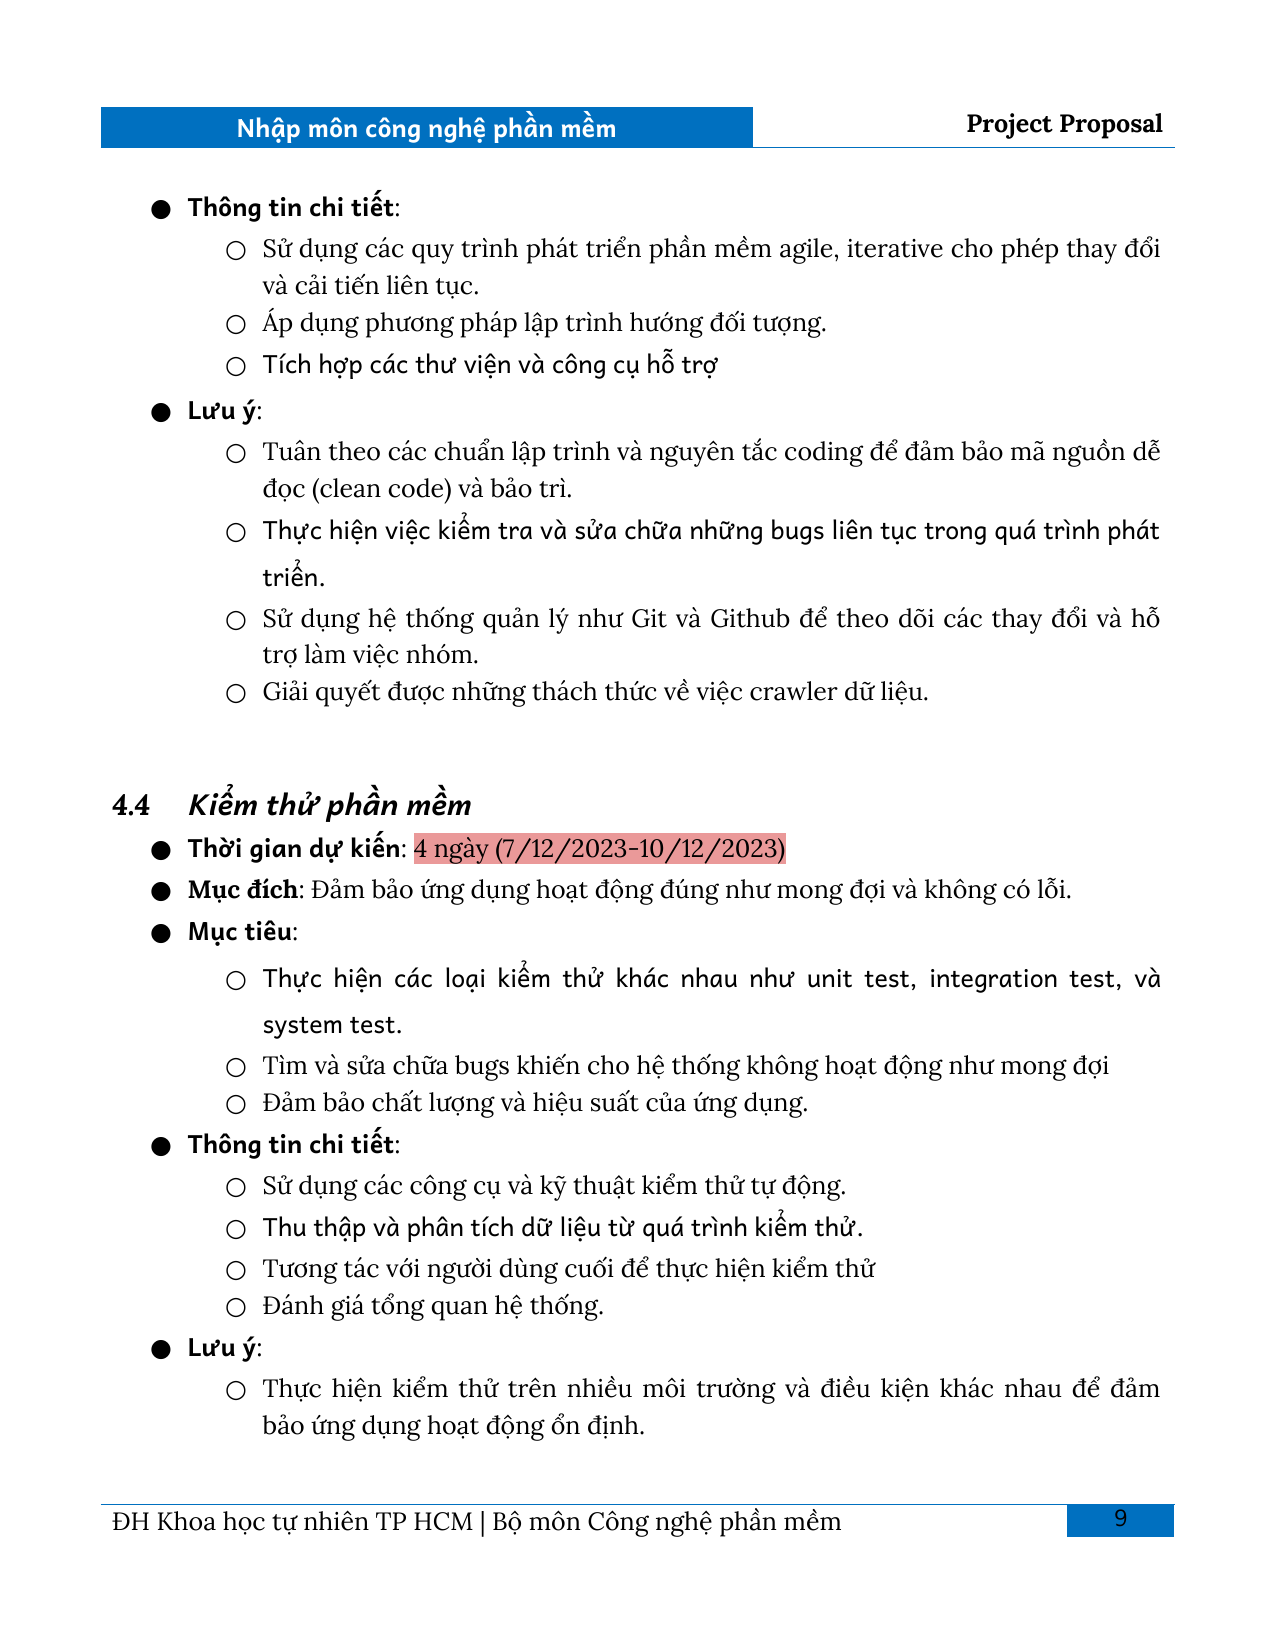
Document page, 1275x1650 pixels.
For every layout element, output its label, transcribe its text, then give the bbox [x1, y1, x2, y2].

list Thông tin chi tiết: [150, 186, 1162, 227]
list Thực hiện việc kiểm tra và sửa chữa những bugs liên tục trong quá trình phát triển. [225, 509, 1162, 596]
list Thực hiện các loại kiểm thử khác nhau như unit test, integration test, và system test. [225, 957, 1162, 1043]
list Tương tác với người dùng cuối để thực hiện kiểm thử [225, 1252, 1162, 1284]
list Tích hợp các thư viện và công cụ hỗ trợ [225, 343, 1162, 383]
list Giải quyết được những thách thức về việc crawler dữ liệu. [225, 675, 1162, 707]
list Tuân theo các chuẩn lập trình và nguyên tắc coding để đảm bảo mã nguồn dễ đọc (clean code) và bảo trì. [225, 436, 1162, 504]
list Lưu ý: [150, 1326, 1162, 1366]
list Đảm bảo chất lượng và hiệu suất của ứng dụng. [225, 1086, 1162, 1118]
list Thực hiện kiểm thử trên nhiều môi trường và điều kiện khác nhau để đảm bảo ứng dụng hoạt động ổn định. [225, 1372, 1162, 1441]
list Thu thập và phân tích dữ liệu từ quá trình kiểm thử. [225, 1206, 1162, 1246]
subtitle Kiểm thử phần mềm [112, 780, 1162, 827]
list Lưu ý: [150, 389, 1162, 429]
list Thời gian dự kiến: 4 ngày (7/12/2023-10/12/2023) [150, 827, 1162, 867]
list Sử dụng hệ thống quản lý như Git và Github để theo dõi các thay đổi và hỗ trợ làm việc nhóm. [225, 602, 1162, 671]
list Áp dụng phương pháp lập trình hướng đối tượng. [225, 306, 1162, 338]
list Mục đích: Đảm bảo ứng dụng hoạt động đúng như mong đợi và không có lỗi. [150, 873, 1162, 906]
list Sử dụng các công cụ và kỹ thuật kiểm thử tự động. [225, 1169, 1162, 1201]
list Thông tin chi tiết: [150, 1123, 1162, 1163]
list Mục tiêu: [150, 910, 1162, 951]
list Đánh giá tổng quan hệ thống. [225, 1289, 1162, 1321]
list Sử dụng các quy trình phát triển phần mềm agile, iterative cho phép thay đổi và cải tiến liên tục. [225, 233, 1162, 301]
list Tìm và sửa chữa bugs khiến cho hệ thống không hoạt động như mong đợi [225, 1049, 1162, 1081]
